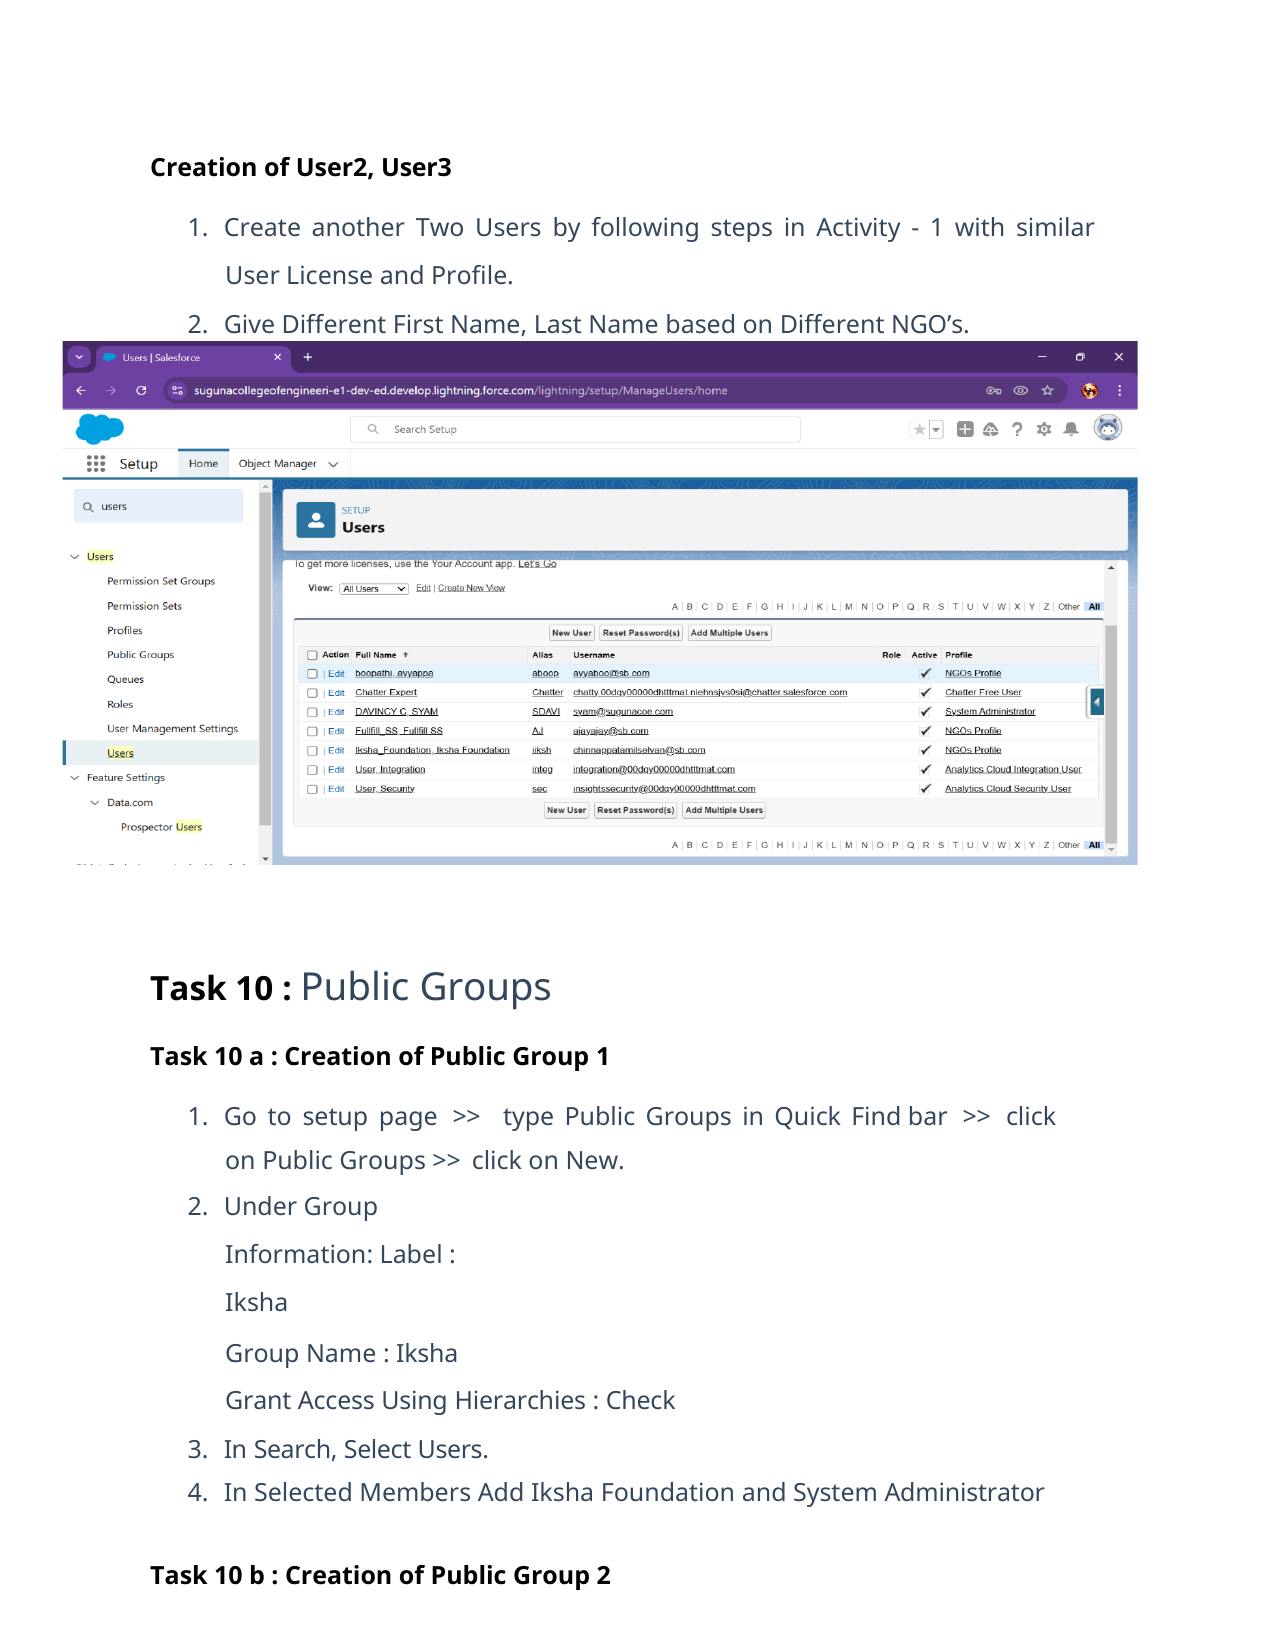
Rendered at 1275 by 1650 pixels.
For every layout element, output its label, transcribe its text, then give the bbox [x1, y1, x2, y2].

list Go to setup page >> type Public Groups in Quick Find bar >> click on Public Groups >> click on New. [187, 1099, 1088, 1177]
text Grant Access Using Hierarchies : Check [225, 1383, 1137, 1417]
subtitle Creation of User2, User3 [150, 150, 1137, 184]
list Give Different First Name, Last Name based on Different NGO’s. [187, 307, 1137, 341]
subtitle Task 10 a : Creation of Public Group 1 [150, 1038, 1137, 1072]
list Under Group Information: Label : Iksha [187, 1188, 517, 1318]
subtitle Task 10 b : Creation of Public Group 2 [150, 1557, 1137, 1592]
list In Selected Members Add Iksha Foundation and System Administrator [187, 1475, 1137, 1509]
text Task 10 : Public Groups [150, 959, 1137, 1012]
picture [62, 341, 1138, 865]
text Group Name : Iksha [225, 1335, 1137, 1369]
list In Search, Select Users. [187, 1432, 1137, 1466]
list Create another Two Users by following steps in Activity - 1 with similar User License and Profile. [187, 210, 1125, 292]
